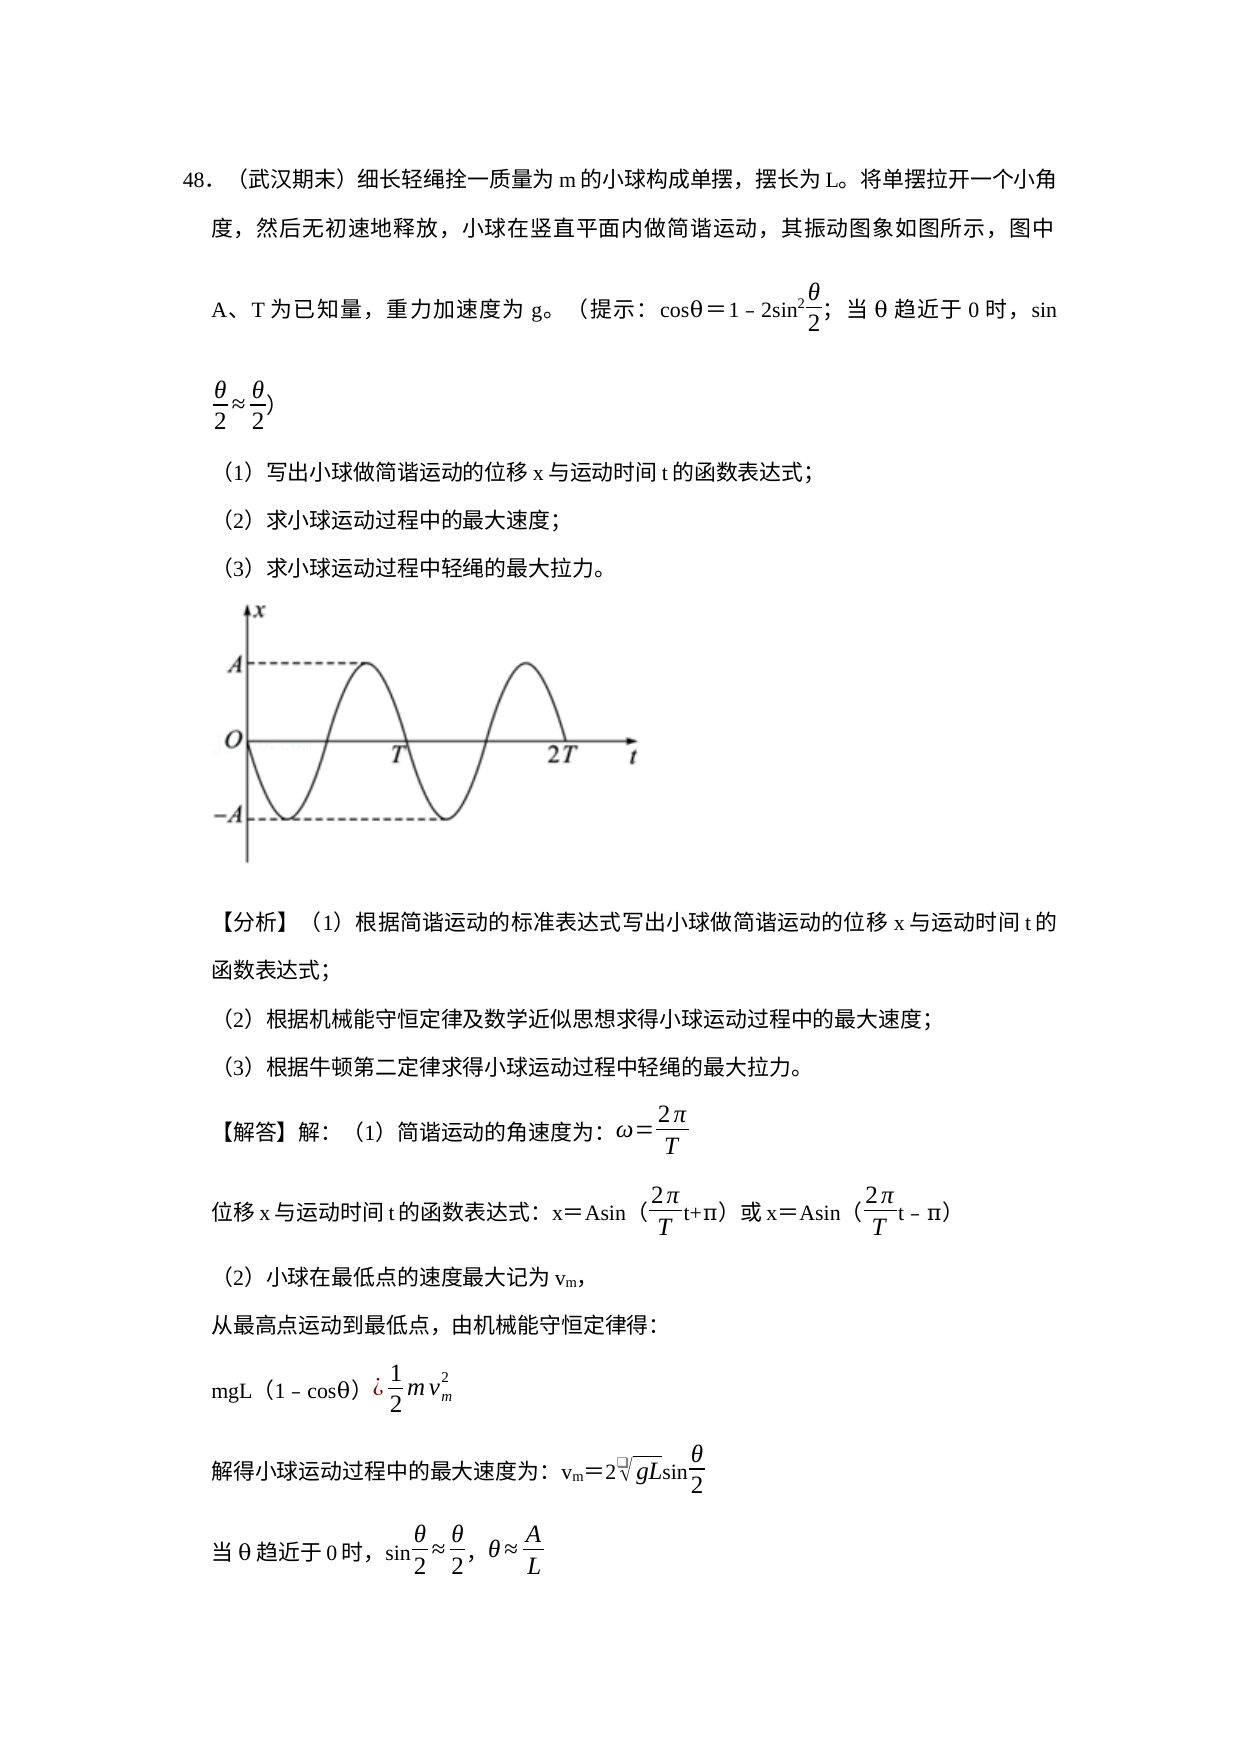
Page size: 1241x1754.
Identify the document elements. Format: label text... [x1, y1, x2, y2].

text （3）求小球运动过程中轻绳的最大拉力。 [211, 551, 1058, 583]
text （2）求小球运动过程中的最大速度； [211, 502, 1058, 535]
text （3）根据牛顿第二定律求得小球运动过程中轻绳的最大拉力。 [211, 1049, 1058, 1082]
text （2）小球在最低点的速度最大记为vm， [211, 1259, 1058, 1292]
text 当θ趋近于0时，sin， [211, 1518, 1058, 1583]
text 位移x与运动时间t的函数表达式：x＝Asin（t+π）或x＝Asin（t﹣π） [211, 1179, 1058, 1244]
picture [211, 599, 643, 868]
text （1）写出小球做简谐运动的位移x与运动时间t的函数表达式； [211, 454, 1058, 487]
text mgL（1﹣cosθ） [211, 1356, 1058, 1421]
text 48．（武汉期末）细长轻绳拴一质量为m的小球构成单摆，摆长为L。将单摆拉开一个小角度，然后无初速地释放，小球在竖直平面内做简谐运动，其振动图象如图所示，图中A、T为已知量，重力加速度为g。（提示：cosθ＝1﹣2sin2；当θ趋近于0时，sin） [183, 162, 1058, 438]
text 【解答】解：（1）简谐运动的角速度为： [211, 1098, 1058, 1163]
text （2）根据机械能守恒定律及数学近似思想求得小球运动过程中的最大速度； [211, 1001, 1058, 1034]
text 解得小球运动过程中的最大速度为：vm＝2sin [211, 1437, 1058, 1502]
text 【分析】（1）根据简谐运动的标准表达式写出小球做简谐运动的位移x与运动时间t的函数表达式； [211, 904, 1058, 985]
text 从最高点运动到最低点，由机械能守恒定律得： [211, 1308, 1058, 1340]
